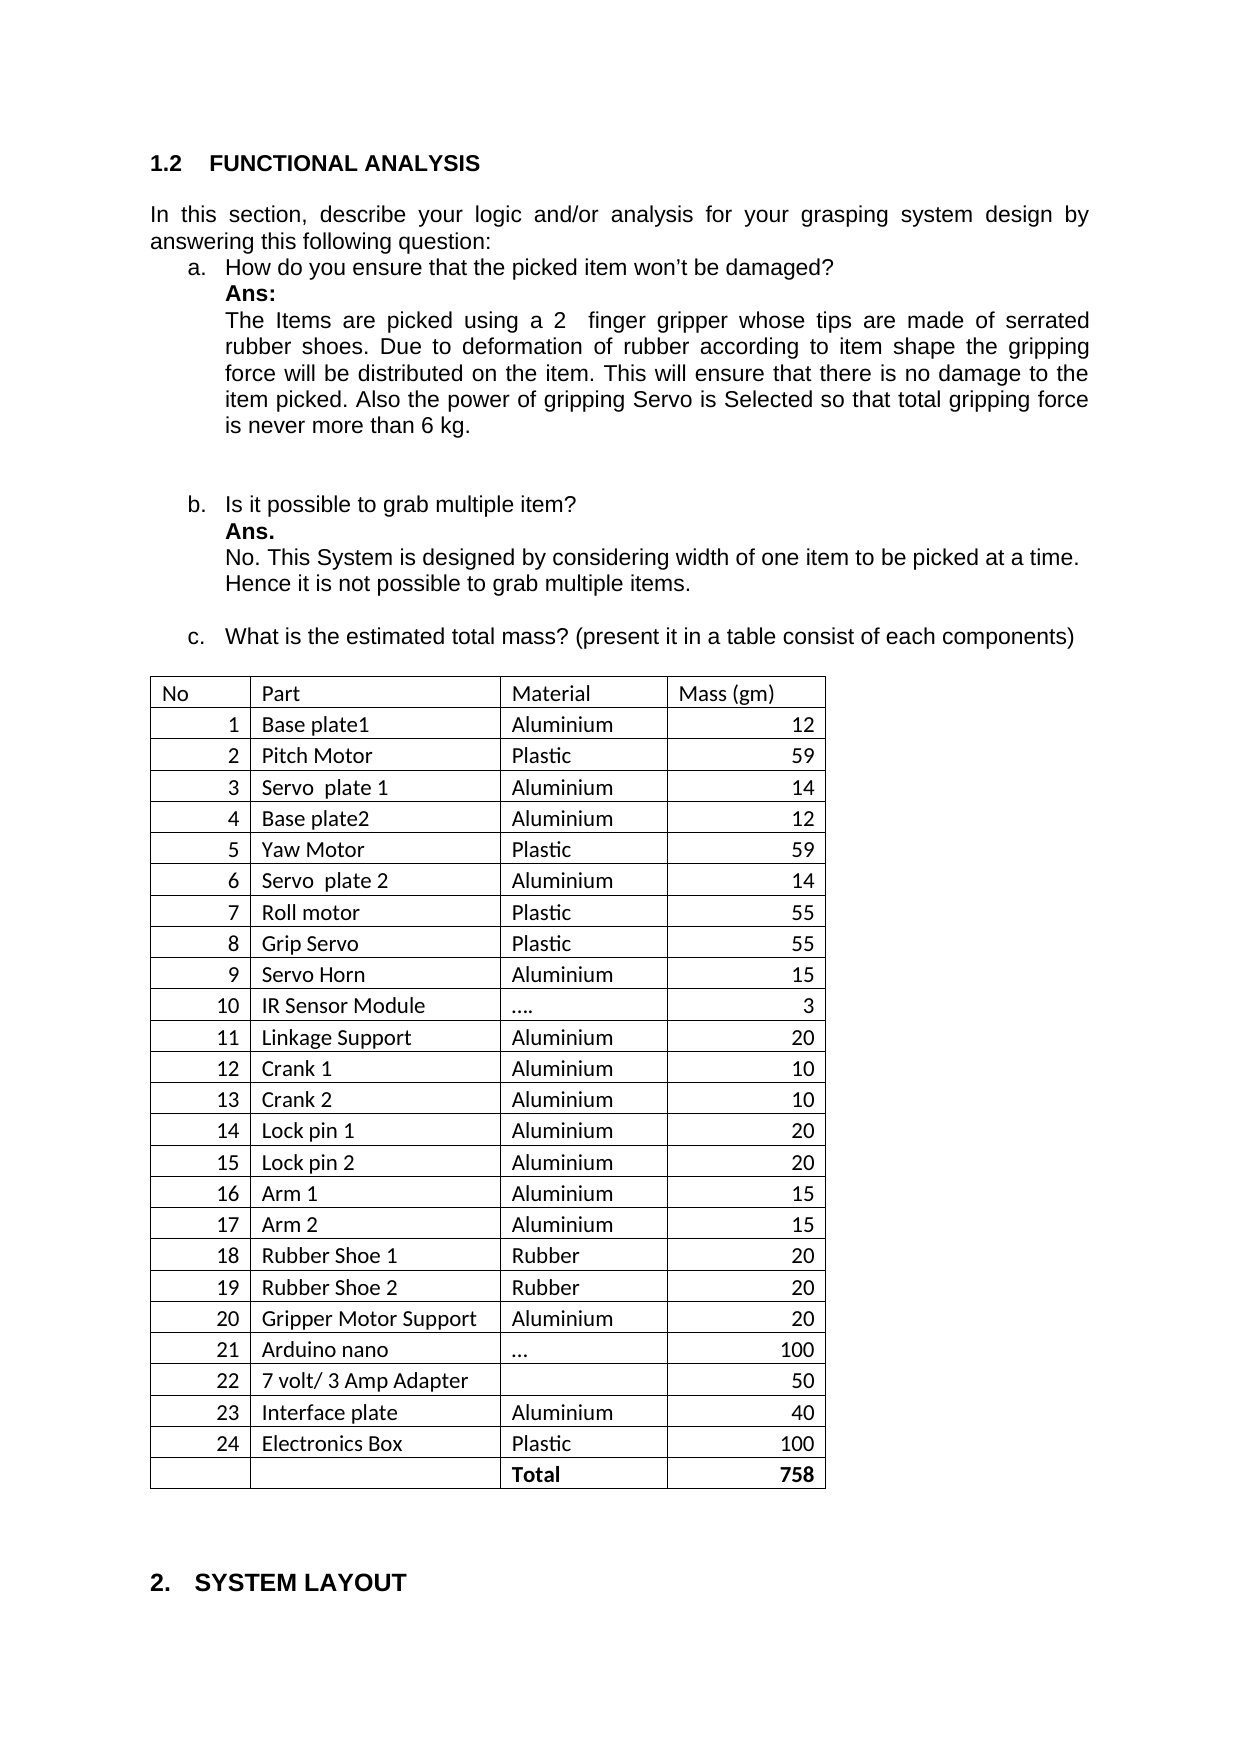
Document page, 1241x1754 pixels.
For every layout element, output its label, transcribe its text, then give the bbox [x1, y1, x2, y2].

table_cell Pitch Motor [251, 739, 500, 769]
table_cell 5 [151, 833, 250, 863]
table_cell Aluminium [501, 1083, 667, 1113]
table_cell 20 [668, 1271, 825, 1301]
table_cell 3 [668, 989, 825, 1019]
table_cell Crank 2 [251, 1083, 500, 1113]
list No. This System is designed by considering width of one item to be picked at a time. [225, 544, 1090, 570]
subtitle System layout [150, 1568, 1090, 1597]
table_cell Aluminium [501, 771, 667, 801]
table_header No [151, 677, 250, 707]
table_cell 12 [151, 1052, 250, 1082]
table_cell 59 [668, 833, 825, 863]
table_header Part [251, 677, 500, 707]
list Hence it is not possible to grab multiple items. [225, 570, 1090, 597]
table_cell 20 [668, 1114, 825, 1144]
table_cell 11 [151, 1021, 250, 1051]
table_cell 16 [151, 1177, 250, 1207]
table_cell 7 [151, 896, 250, 926]
table_cell Roll motor [251, 896, 500, 926]
table_cell Rubber [501, 1239, 667, 1269]
table_cell Arduino nano [251, 1333, 500, 1363]
table_cell 8 [151, 927, 250, 957]
table_cell 24 [151, 1427, 250, 1457]
table_cell 7 volt/ 3 Amp Adapter [251, 1364, 500, 1394]
table_cell 3 [151, 771, 250, 801]
table_cell Linkage Support [251, 1021, 500, 1051]
table_cell Aluminium [501, 1302, 667, 1332]
table_cell …. [501, 989, 667, 1019]
table_cell 55 [668, 896, 825, 926]
table_cell Base plate1 [251, 708, 500, 738]
list Ans. [225, 518, 1090, 544]
table_cell 15 [668, 1208, 825, 1238]
table_cell Aluminium [501, 958, 667, 988]
table_cell Lock pin 2 [251, 1146, 500, 1176]
table_cell 20 [668, 1302, 825, 1332]
table_cell 55 [668, 927, 825, 957]
table_cell Grip Servo [251, 927, 500, 957]
table_cell 12 [668, 802, 825, 832]
table_cell Plastic [501, 739, 667, 769]
table_cell IR Sensor Module [251, 989, 500, 1019]
table_cell Interface plate [251, 1396, 500, 1426]
table_cell Aluminium [501, 1208, 667, 1238]
list Is it possible to grab multiple item? [187, 491, 1090, 518]
table_cell … [501, 1333, 667, 1363]
table_cell Electronics Box [251, 1427, 500, 1457]
table_cell 14 [668, 771, 825, 801]
table_cell Rubber Shoe 2 [251, 1271, 500, 1301]
table_cell 18 [151, 1239, 250, 1269]
table_cell Aluminium [501, 1052, 667, 1082]
table_cell Crank 1 [251, 1052, 500, 1082]
table_cell Gripper Motor Support [251, 1302, 500, 1332]
table_cell Servo plate 1 [251, 771, 500, 801]
table_cell Base plate2 [251, 802, 500, 832]
table_cell Arm 2 [251, 1208, 500, 1238]
list How do you ensure that the picked item won’t be damaged? [187, 254, 1090, 280]
table_cell Servo plate 2 [251, 864, 500, 894]
table_cell 6 [151, 864, 250, 894]
table_cell Aluminium [501, 1021, 667, 1051]
table_cell 4 [151, 802, 250, 832]
table_header Material [501, 677, 667, 707]
table_cell Aluminium [501, 708, 667, 738]
list What is the estimated total mass? (present it in a table consist of each components) [187, 623, 1090, 649]
table_cell 20 [668, 1146, 825, 1176]
table_cell Aluminium [501, 1396, 667, 1426]
table_cell Yaw Motor [251, 833, 500, 863]
table_cell Plastic [501, 1427, 667, 1457]
table_cell Aluminium [501, 1114, 667, 1144]
table_cell 40 [668, 1396, 825, 1426]
table_cell 20 [668, 1239, 825, 1269]
table_cell 14 [151, 1114, 250, 1144]
table_cell 20 [151, 1302, 250, 1332]
table_cell 100 [668, 1427, 825, 1457]
table_cell 9 [151, 958, 250, 988]
table_cell 14 [668, 864, 825, 894]
table_cell 59 [668, 739, 825, 769]
table_cell Servo Horn [251, 958, 500, 988]
table_cell Rubber Shoe 1 [251, 1239, 500, 1269]
table_cell Aluminium [501, 1177, 667, 1207]
table_cell 1 [151, 708, 250, 738]
table_cell 100 [668, 1333, 825, 1363]
table_cell Plastic [501, 927, 667, 957]
subtitle Functional Analysis [150, 150, 1090, 176]
table_cell 10 [151, 989, 250, 1019]
table_cell [251, 1458, 500, 1488]
table_cell Plastic [501, 896, 667, 926]
list The Items are picked using a 2 finger gripper whose tips are made of serrated rubber shoes. Due to deformation of rubber according to item shape the gripping force will be distributed on the item. This will ensure that there is no damage to the item picked. Also the power of gripping Servo is Selected so that total gripping force is never more than 6 kg. [225, 307, 1090, 438]
table_cell Total [501, 1458, 667, 1488]
table_cell Arm 1 [251, 1177, 500, 1207]
table_cell [501, 1364, 667, 1394]
table_cell 10 [668, 1083, 825, 1113]
table_cell 23 [151, 1396, 250, 1426]
table_header Mass (gm) [668, 677, 825, 707]
table_cell Rubber [501, 1271, 667, 1301]
table_cell 22 [151, 1364, 250, 1394]
table_cell 13 [151, 1083, 250, 1113]
table_cell [151, 1458, 250, 1488]
table_cell 50 [668, 1364, 825, 1394]
table_cell 10 [668, 1052, 825, 1082]
table_cell 19 [151, 1271, 250, 1301]
table_cell 21 [151, 1333, 250, 1363]
table_cell Aluminium [501, 802, 667, 832]
table_cell Plastic [501, 833, 667, 863]
text In this section, describe your logic and/or analysis for your grasping system design by answering this following question: [150, 201, 1090, 254]
table_cell 15 [668, 958, 825, 988]
list Ans: [225, 280, 1090, 307]
table_cell 758 [668, 1458, 825, 1488]
table_cell Aluminium [501, 1146, 667, 1176]
table_cell 20 [668, 1021, 825, 1051]
table_cell 12 [668, 708, 825, 738]
table_cell Lock pin 1 [251, 1114, 500, 1144]
table_cell 15 [668, 1177, 825, 1207]
table_cell 15 [151, 1146, 250, 1176]
table_cell 2 [151, 739, 250, 769]
table_cell Aluminium [501, 864, 667, 894]
table_cell 17 [151, 1208, 250, 1238]
